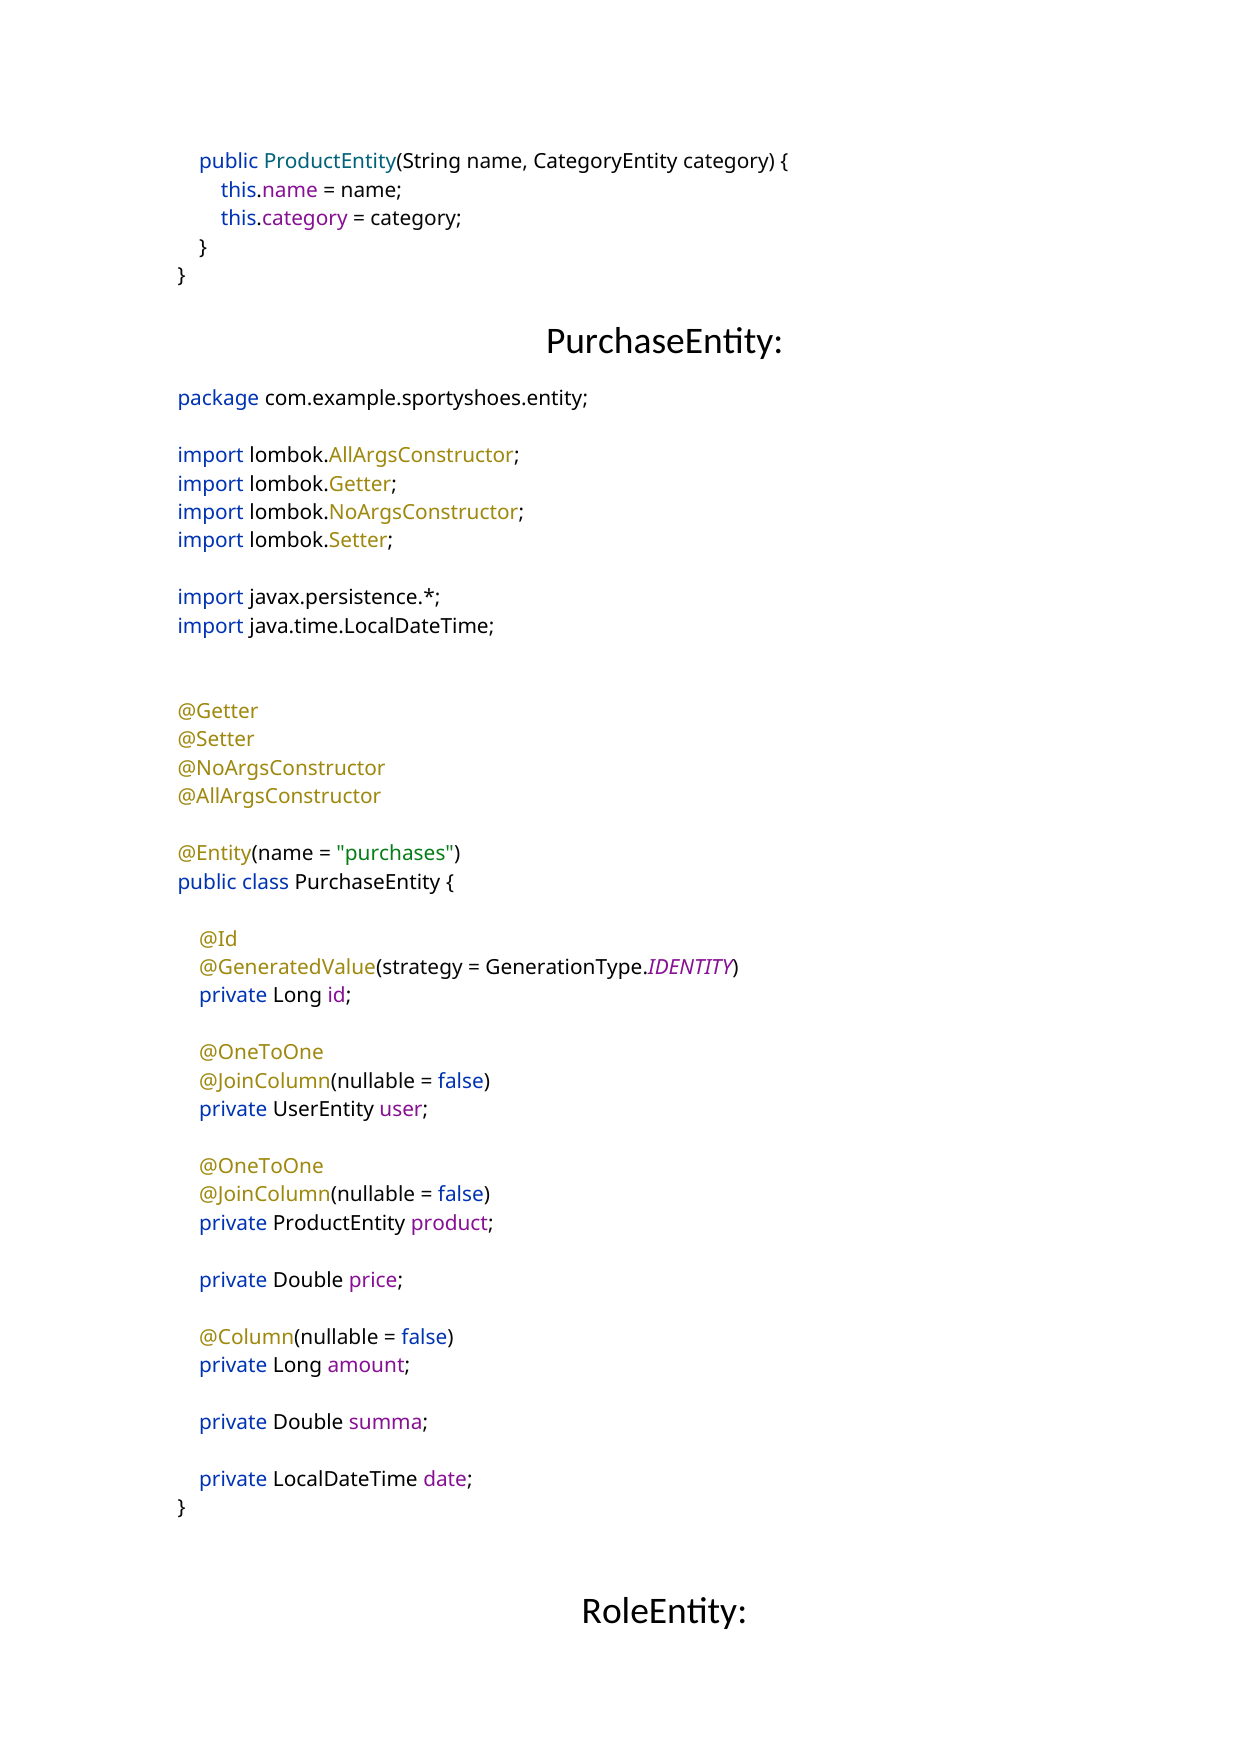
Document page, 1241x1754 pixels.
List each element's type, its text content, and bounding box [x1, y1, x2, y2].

text package com.example.sportyshoes.entity; import lombok.AllArgsConstructor; import lombok.Getter; import lombok.NoArgsConstructor; import lombok.Setter; import javax.persistence.*; import java.time.LocalDateTime; @Getter @Setter @NoArgsConstructor @AllArgsConstructor @Entity(name = "purchases") public class PurchaseEntity { @Id @GeneratedValue(strategy = GenerationType.IDENTITY) private Long id; @OneToOne @JoinColumn(nullable = false) private UserEntity user; @OneToOne @JoinColumn(nullable = false) private ProductEntity product; private Double price; @Column(nullable = false) private Long amount; private Double summa; private LocalDateTime date; } [177, 383, 1152, 1521]
text PurchaseEntity: [177, 317, 1152, 363]
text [177, 118, 1152, 289]
text RoleEntity: [177, 1587, 1152, 1633]
